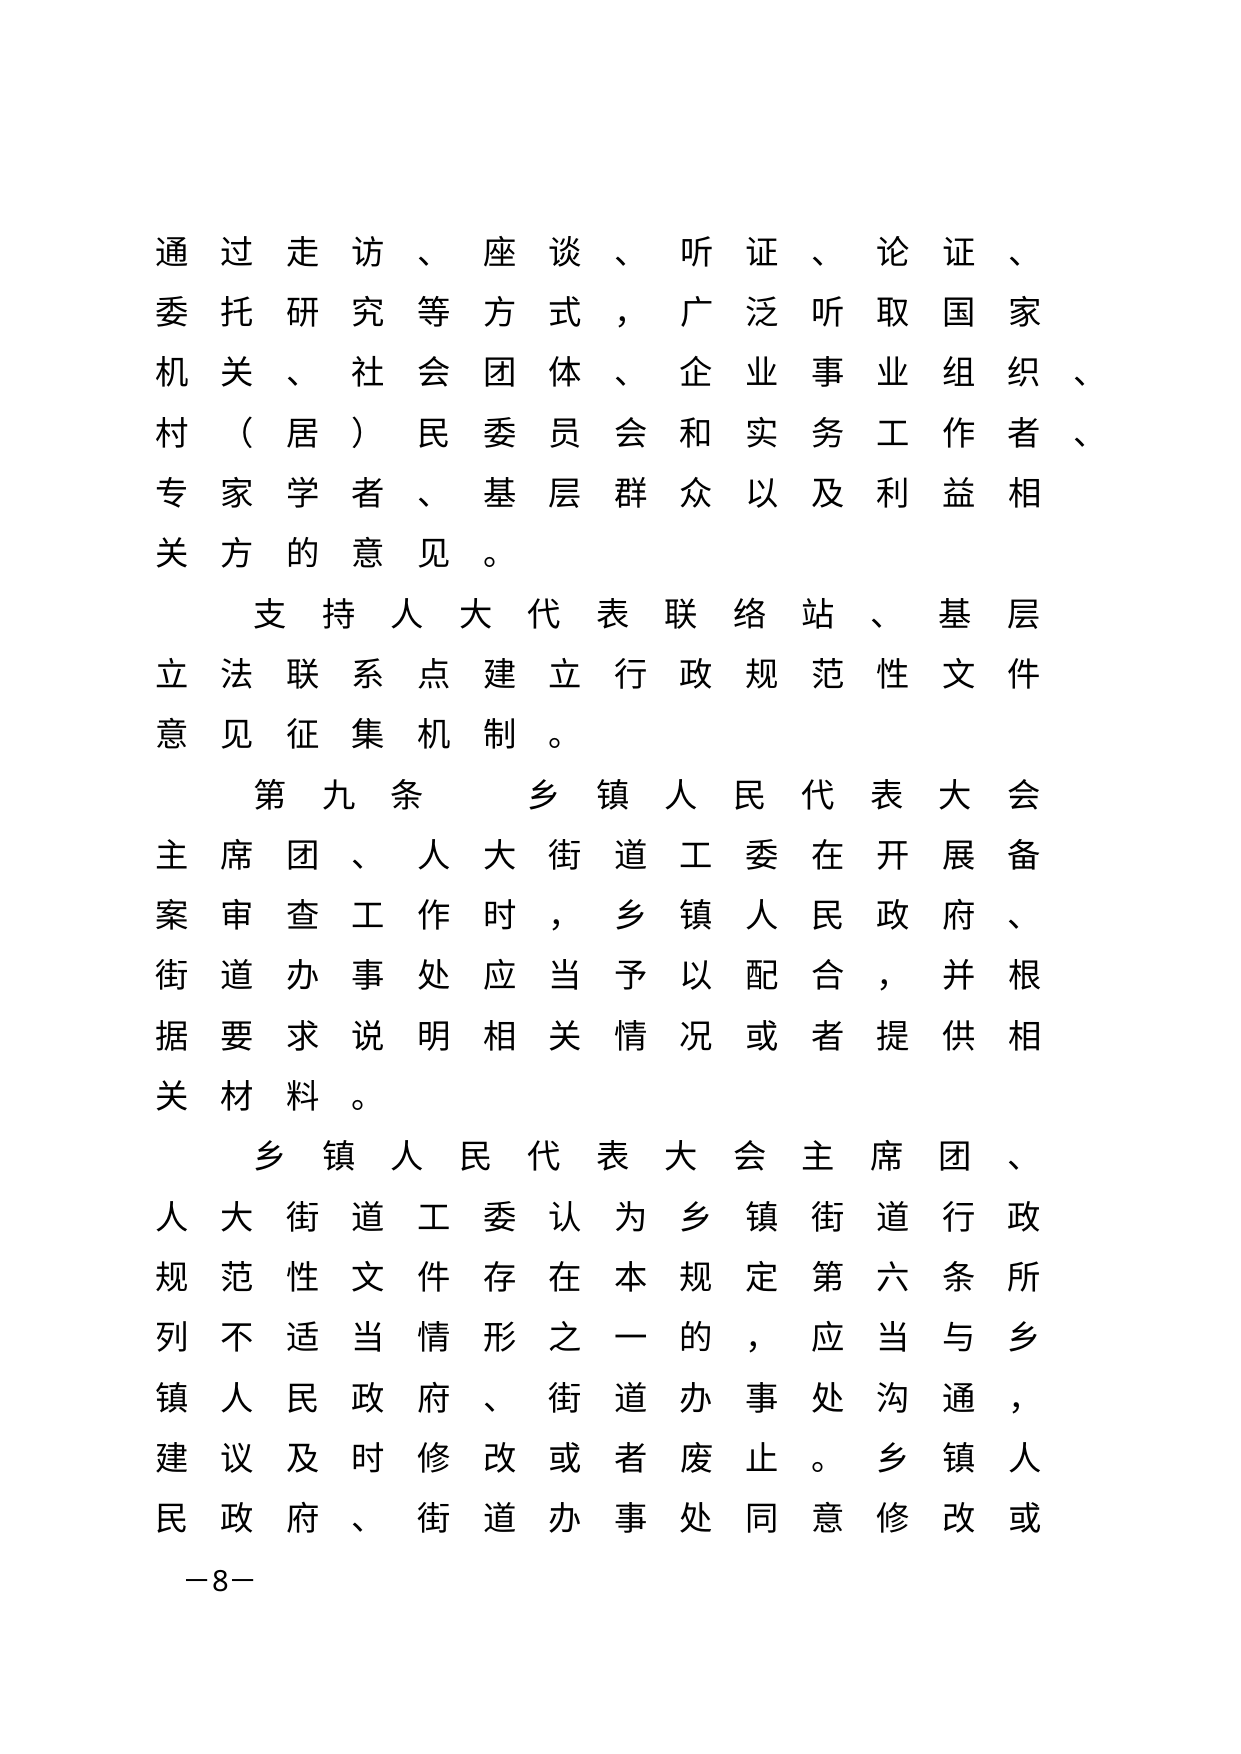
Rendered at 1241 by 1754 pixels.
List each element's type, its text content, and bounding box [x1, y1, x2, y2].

text 乡镇人民代表大会主席团、人大街道工委应当加强调查研究，通过走访、座谈、听证、论证、委托研究等方式，广泛听取国家机关、社会团体、企业事业组织、村（居）民委员会和实务工作者、专家学者、基层群众以及利益相关方的意见。 [155, 219, 1073, 581]
text 第九条 乡镇人民代表大会主席团、人大街道工委在开展备案审查工作时，乡镇人民政府、街道办事处应当予以配合，并根据要求说明相关情况或者提供相关材料。 [155, 762, 1073, 1124]
text 支持人大代表联络站、基层立法联系点建立行政规范性文件意见征集机制。 [155, 581, 1073, 762]
text 乡镇人民代表大会主席团、人大街道工委认为乡镇街道行政规范性文件存在本规定第六条所列不适当情形之一的，应当与乡镇人民政府、街道办事处沟通，建议及时修改或者废止。乡镇人民政府、街道办事处同意修改或者废止的，应当暂停执行该行政规范性文件或者其中相应规定，并在十五日内提出书面处理计划和完成时限。 [155, 1124, 1073, 1546]
